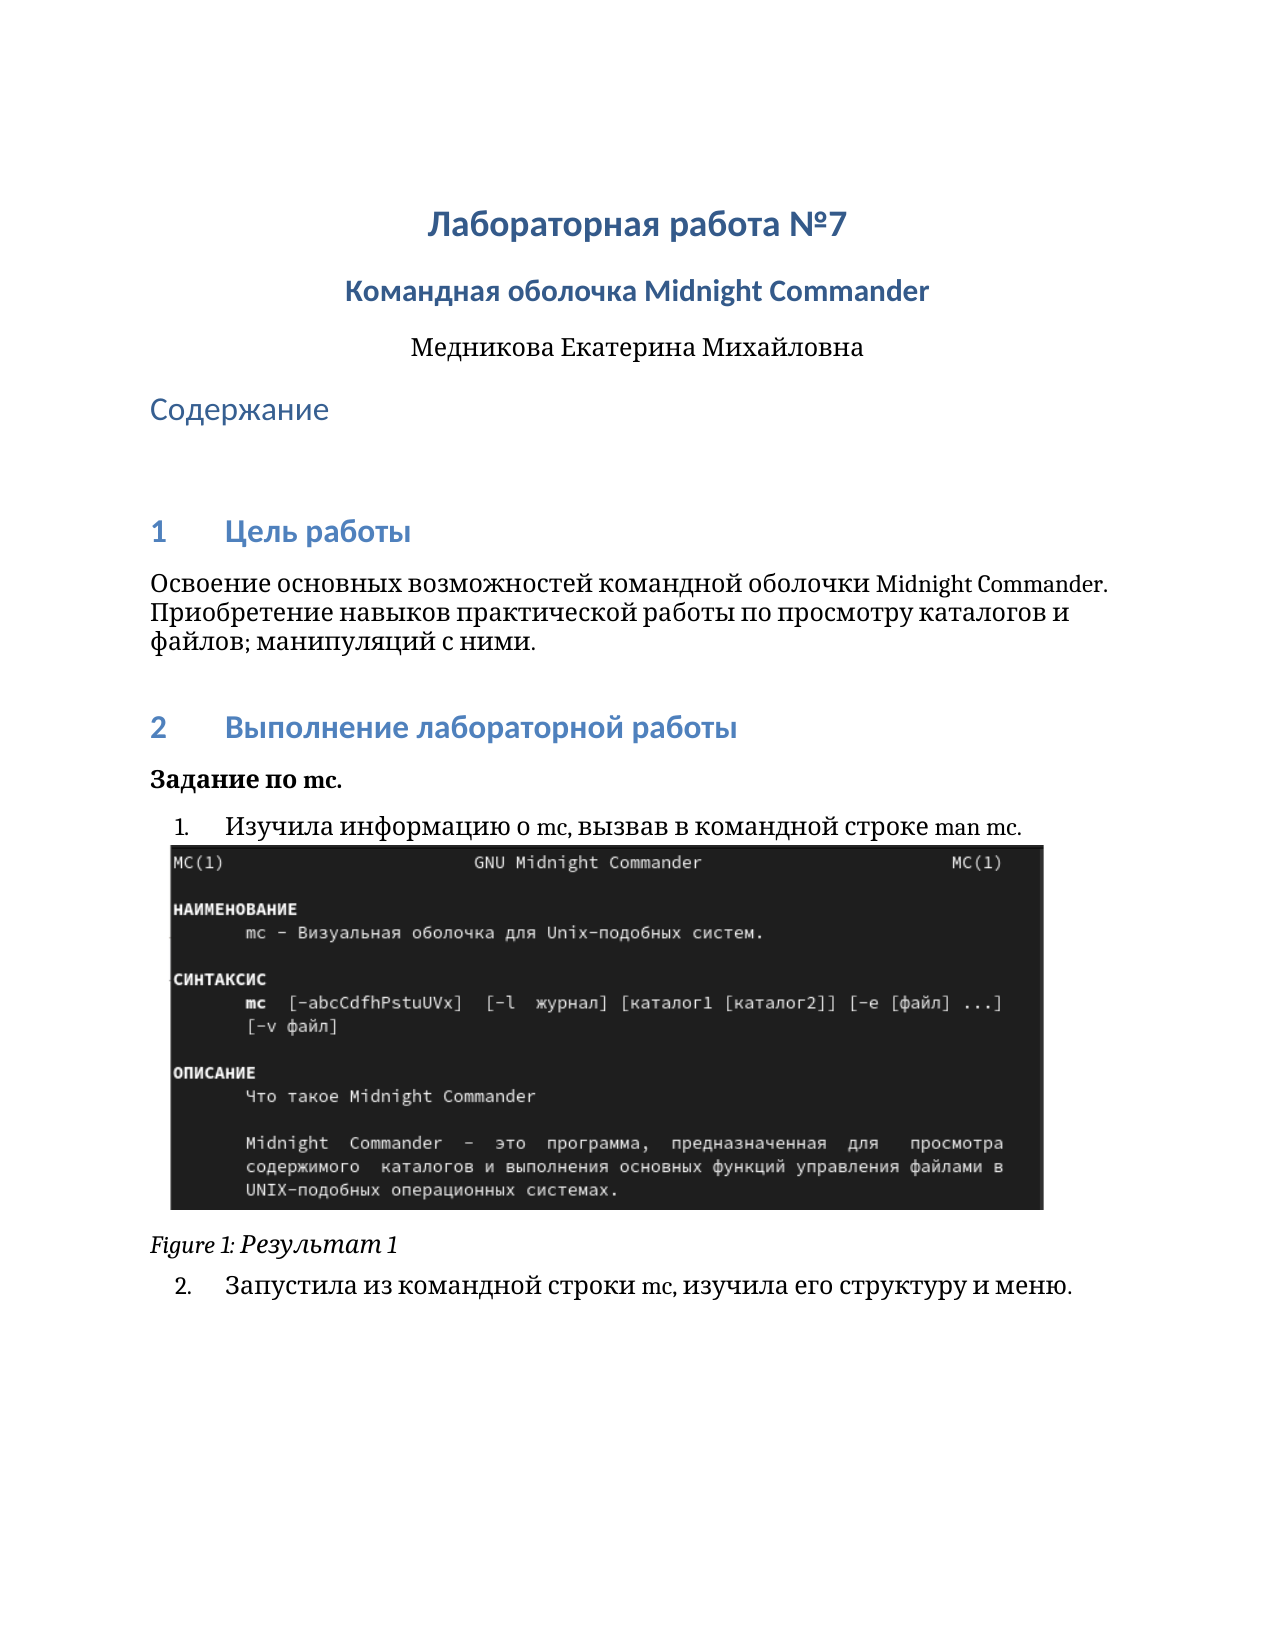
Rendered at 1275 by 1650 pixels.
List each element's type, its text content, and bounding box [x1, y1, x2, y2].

text Освоение основных возможностей командной оболочки Midnight Commander. Приобретение навыков практической работы по просмотру каталогов и файлов; манипуляций с ними. [150, 570, 1125, 656]
picture [168, 845, 1044, 1210]
title Лабораторная работа №7 [150, 200, 1125, 246]
list Изучила информацию о mc, вызвав в командной строке man mc. [175, 813, 1125, 842]
subtitle Командная оболочка Midnight Commander [150, 271, 1125, 309]
subtitle 1 Цель работы [150, 510, 1125, 551]
text Figure 1: Результат 1 [150, 1231, 1125, 1259]
list Запустила из командной строки mc, изучила его структуру и меню. [175, 1272, 1125, 1301]
subtitle 2 Выполнение лабораторной работы [150, 706, 1125, 747]
text Медникова Екатерина Михайловна [150, 334, 1125, 363]
text Задание по mc. [150, 766, 1125, 794]
